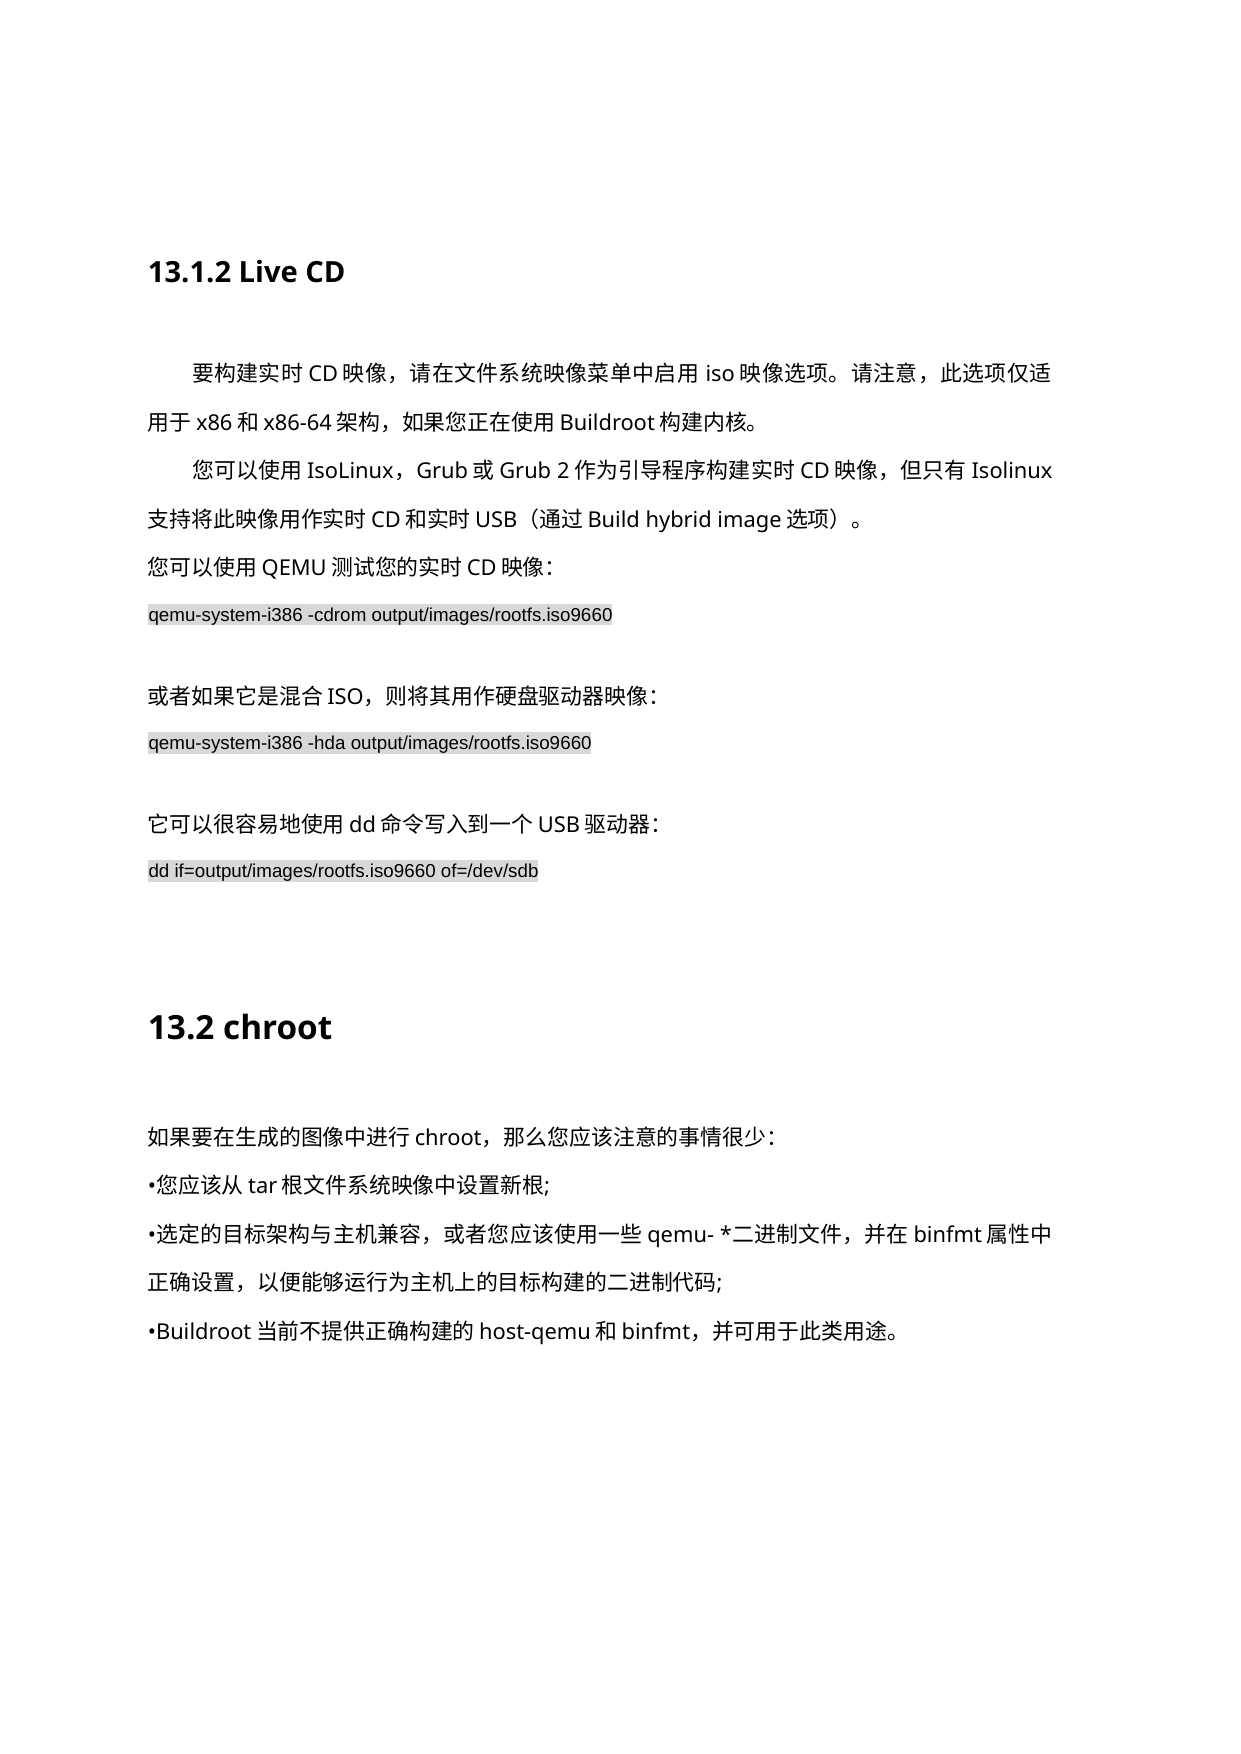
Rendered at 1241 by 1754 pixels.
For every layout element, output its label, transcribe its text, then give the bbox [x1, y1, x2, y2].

text •Buildroot当前不提供正确构建的host-qemu和binfmt，并可用于此类用途。 [148, 1313, 1053, 1346]
text 它可以很容易地使用dd命令写入到一个USB驱动器： [148, 807, 1053, 839]
text 或者如果它是混合ISO，则将其用作硬盘驱动器映像： [148, 678, 1053, 711]
text qemu-system-i386 -cdrom output/images/rootfs.iso9660 [148, 598, 1053, 631]
text qemu-system-i386 -hda output/images/rootfs.iso9660 [148, 727, 1053, 759]
text 您可以使用QEMU测试您的实时CD映像： [148, 550, 1053, 583]
text 要构建实时CD映像，请在文件系统映像菜单中启用iso映像选项。请注意，此选项仅适用于x86和x86-64架构，如果您正在使用Buildroot构建内核。 [148, 356, 1053, 437]
text •您应该从tar根文件系统映像中设置新根; [148, 1168, 1053, 1200]
text dd if=output/images/rootfs.iso9660 of=/dev/sdb [148, 855, 1053, 887]
text 您可以使用IsoLinux，Grub或Grub 2作为引导程序构建实时CD映像，但只有Isolinux支持将此映像用作实时CD和实时USB（通过Build hybrid image选项）。 [148, 453, 1053, 534]
text 如果要在生成的图像中进行chroot，那么您应该注意的事情很少： [148, 1119, 1053, 1152]
subtitle 13.1.2 Live CD [148, 238, 1053, 303]
subtitle 13.2 chroot [148, 994, 1053, 1059]
text •选定的目标架构与主机兼容，或者您​​应该使用一些qemu- *二进制文件，并在binfmt属性中正确设置，以便能够运行为主机上的目标构建的二进制代码; [148, 1216, 1053, 1297]
